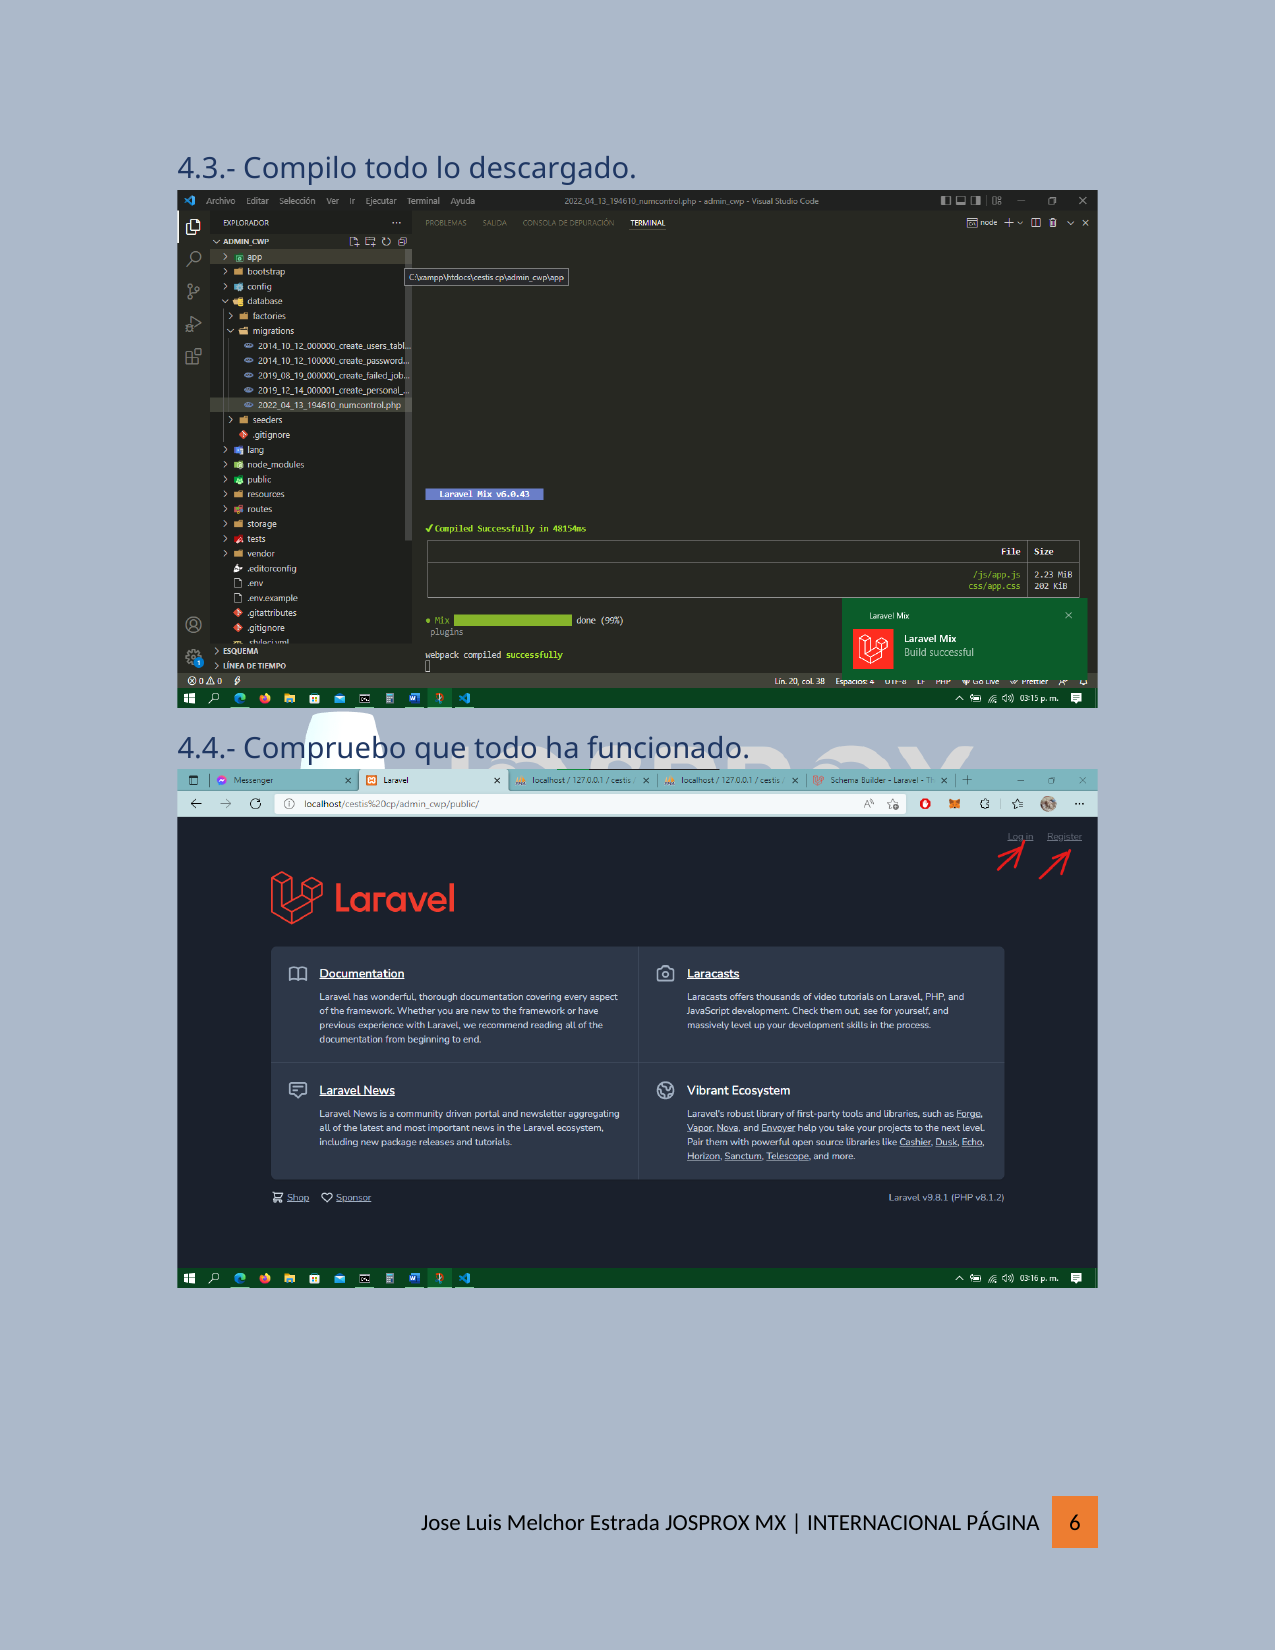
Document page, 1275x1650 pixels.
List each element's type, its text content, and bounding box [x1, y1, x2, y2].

subtitle 4.4.- Compruebo que todo ha funcionado. [177, 727, 1098, 767]
picture [177, 769, 1098, 1288]
picture [177, 190, 1098, 708]
subtitle 4.3.- Compilo todo lo descargado. [177, 148, 1098, 187]
